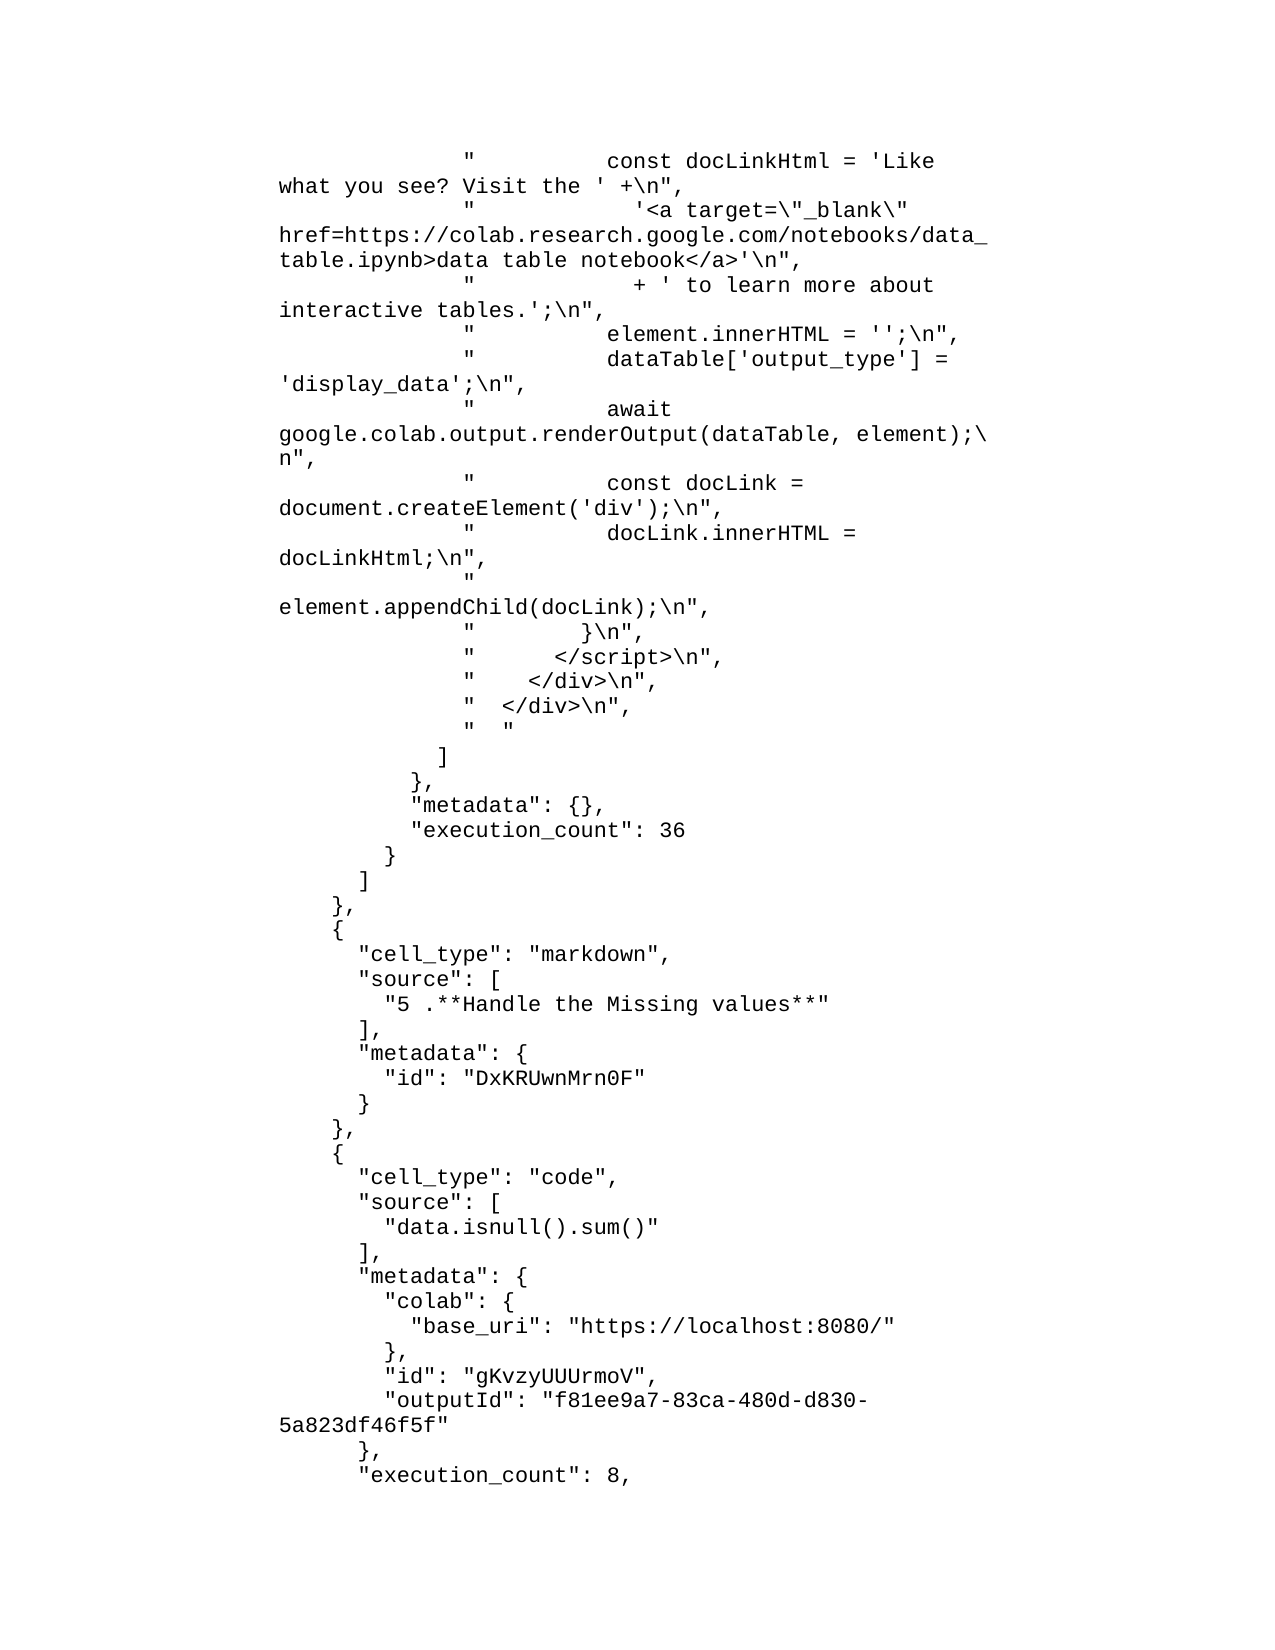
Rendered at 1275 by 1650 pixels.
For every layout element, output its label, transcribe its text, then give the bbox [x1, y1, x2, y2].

text " " [278, 720, 996, 745]
text "id": "gKvzyUUUrmoV", [278, 1365, 996, 1389]
text " element.innerHTML = '';\n", [278, 323, 996, 348]
text "execution_count": 36 [278, 819, 996, 844]
text " </div>\n", [278, 695, 996, 720]
text " + ' to learn more about interactive tables.';\n", [278, 274, 996, 323]
text "cell_type": "code", [278, 1166, 996, 1191]
text "base_uri": "https://localhost:8080/" [278, 1315, 996, 1340]
text { [278, 1142, 996, 1166]
text "5 .**Handle the Missing values**" [278, 993, 996, 1018]
text "outputId": "f81ee9a7-83ca-480d-d830-5a823df46f5f" [278, 1389, 996, 1439]
text } [278, 844, 996, 869]
text { [278, 918, 996, 943]
text } [278, 1092, 996, 1117]
text }, [278, 770, 996, 794]
text " const docLink = document.createElement('div');\n", [278, 472, 996, 522]
text " element.appendChild(docLink);\n", [278, 571, 996, 621]
text "id": "DxKRUwnMrn0F" [278, 1067, 996, 1092]
text " </script>\n", [278, 646, 996, 671]
text ] [278, 869, 996, 894]
text "metadata": {}, [278, 794, 996, 819]
text "source": [ [278, 1191, 996, 1216]
text " dataTable['output_type'] = 'display_data';\n", [278, 348, 996, 398]
text "metadata": { [278, 1042, 996, 1067]
text "data.isnull().sum()" [278, 1216, 996, 1241]
text ], [278, 1241, 996, 1266]
text " '<a target=\"_blank\" href=https://colab.research.google.com/notebooks/data_table.ipynb>data table notebook</a>'\n", [278, 199, 996, 274]
text ], [278, 1018, 996, 1042]
text }, [278, 1439, 996, 1464]
text " const docLinkHtml = 'Like what you see? Visit the ' +\n", [278, 150, 996, 199]
text " </div>\n", [278, 671, 996, 695]
text }, [278, 1340, 996, 1365]
text "source": [ [278, 968, 996, 993]
text "colab": { [278, 1290, 996, 1315]
text " await google.colab.output.renderOutput(dataTable, element);\n", [278, 398, 996, 472]
text }, [278, 1117, 996, 1142]
text }, [278, 894, 996, 918]
text ] [278, 745, 996, 770]
text " docLink.innerHTML = docLinkHtml;\n", [278, 522, 996, 571]
text " }\n", [278, 621, 996, 646]
text "metadata": { [278, 1266, 996, 1290]
text "cell_type": "markdown", [278, 943, 996, 968]
text "execution_count": 8, [278, 1464, 996, 1489]
